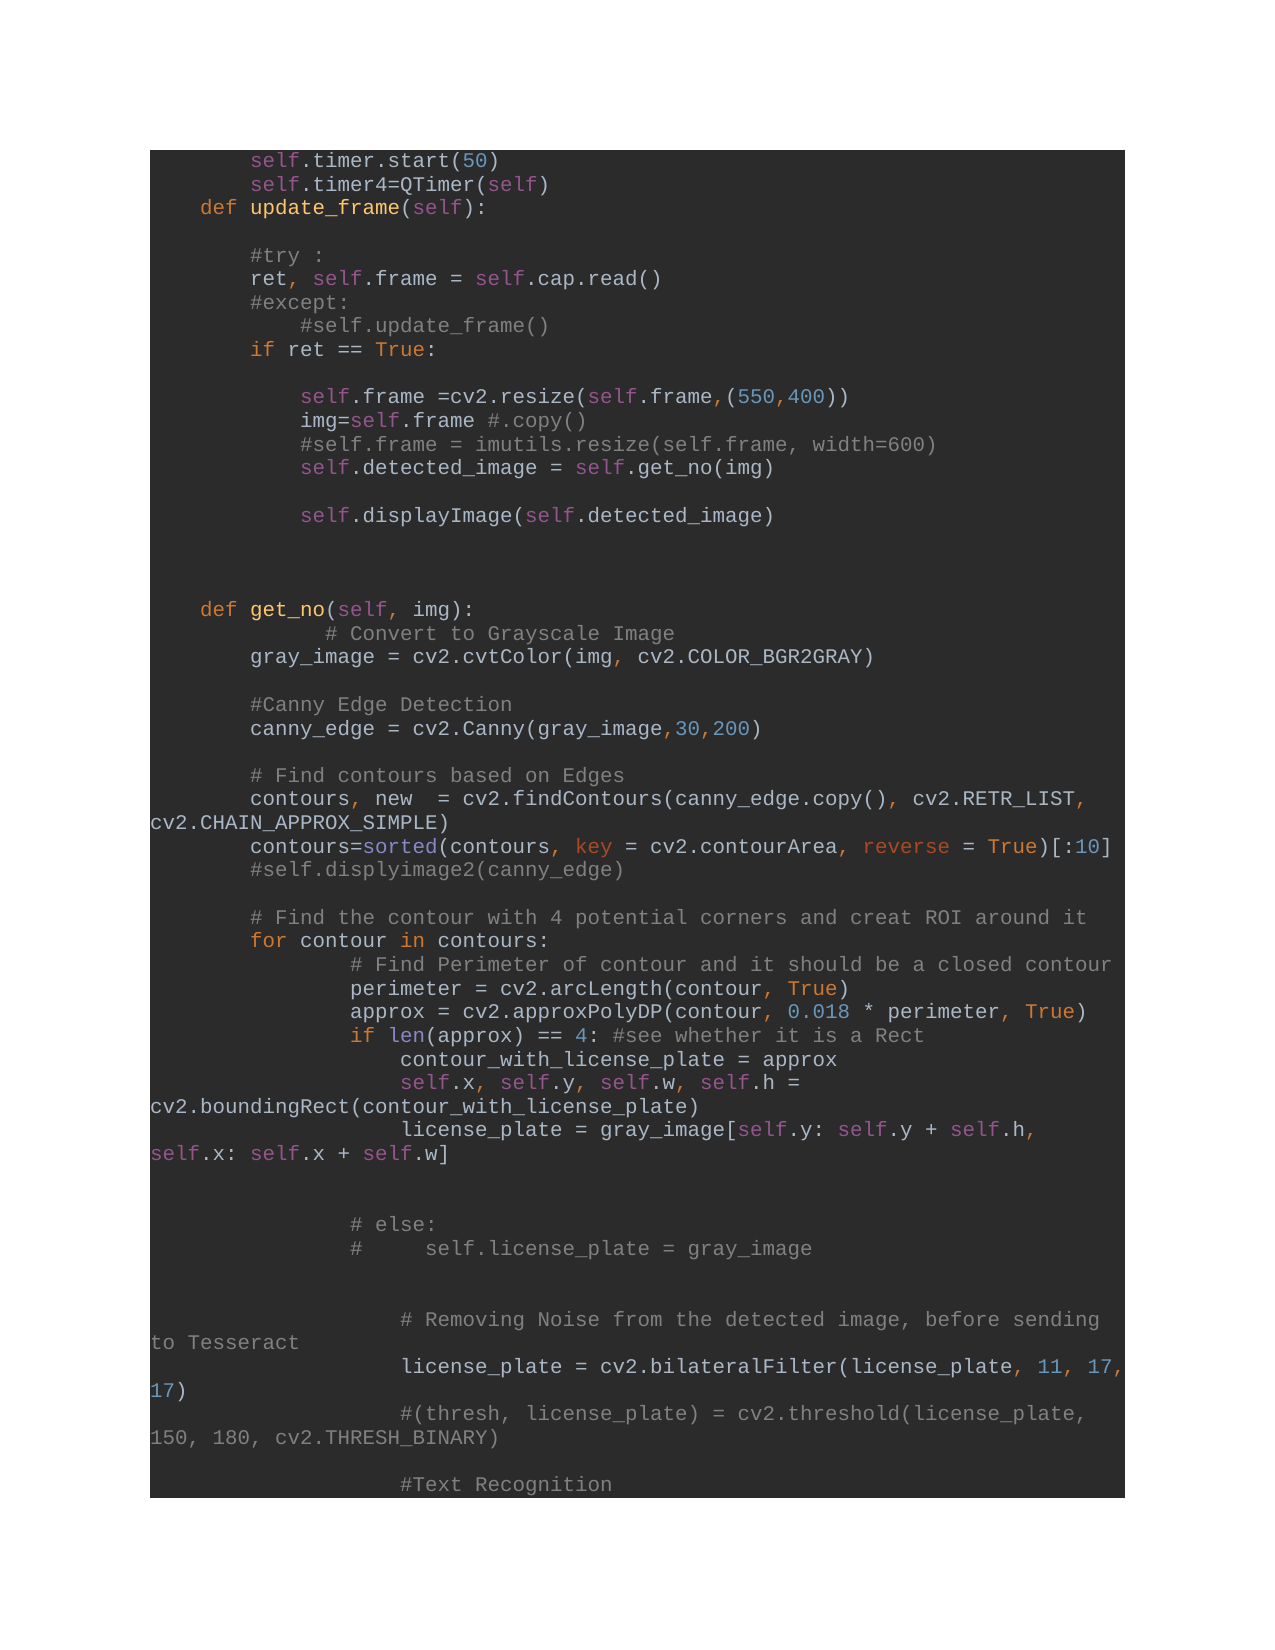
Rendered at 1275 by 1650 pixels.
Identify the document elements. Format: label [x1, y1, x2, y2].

text [150, 150, 1125, 1498]
